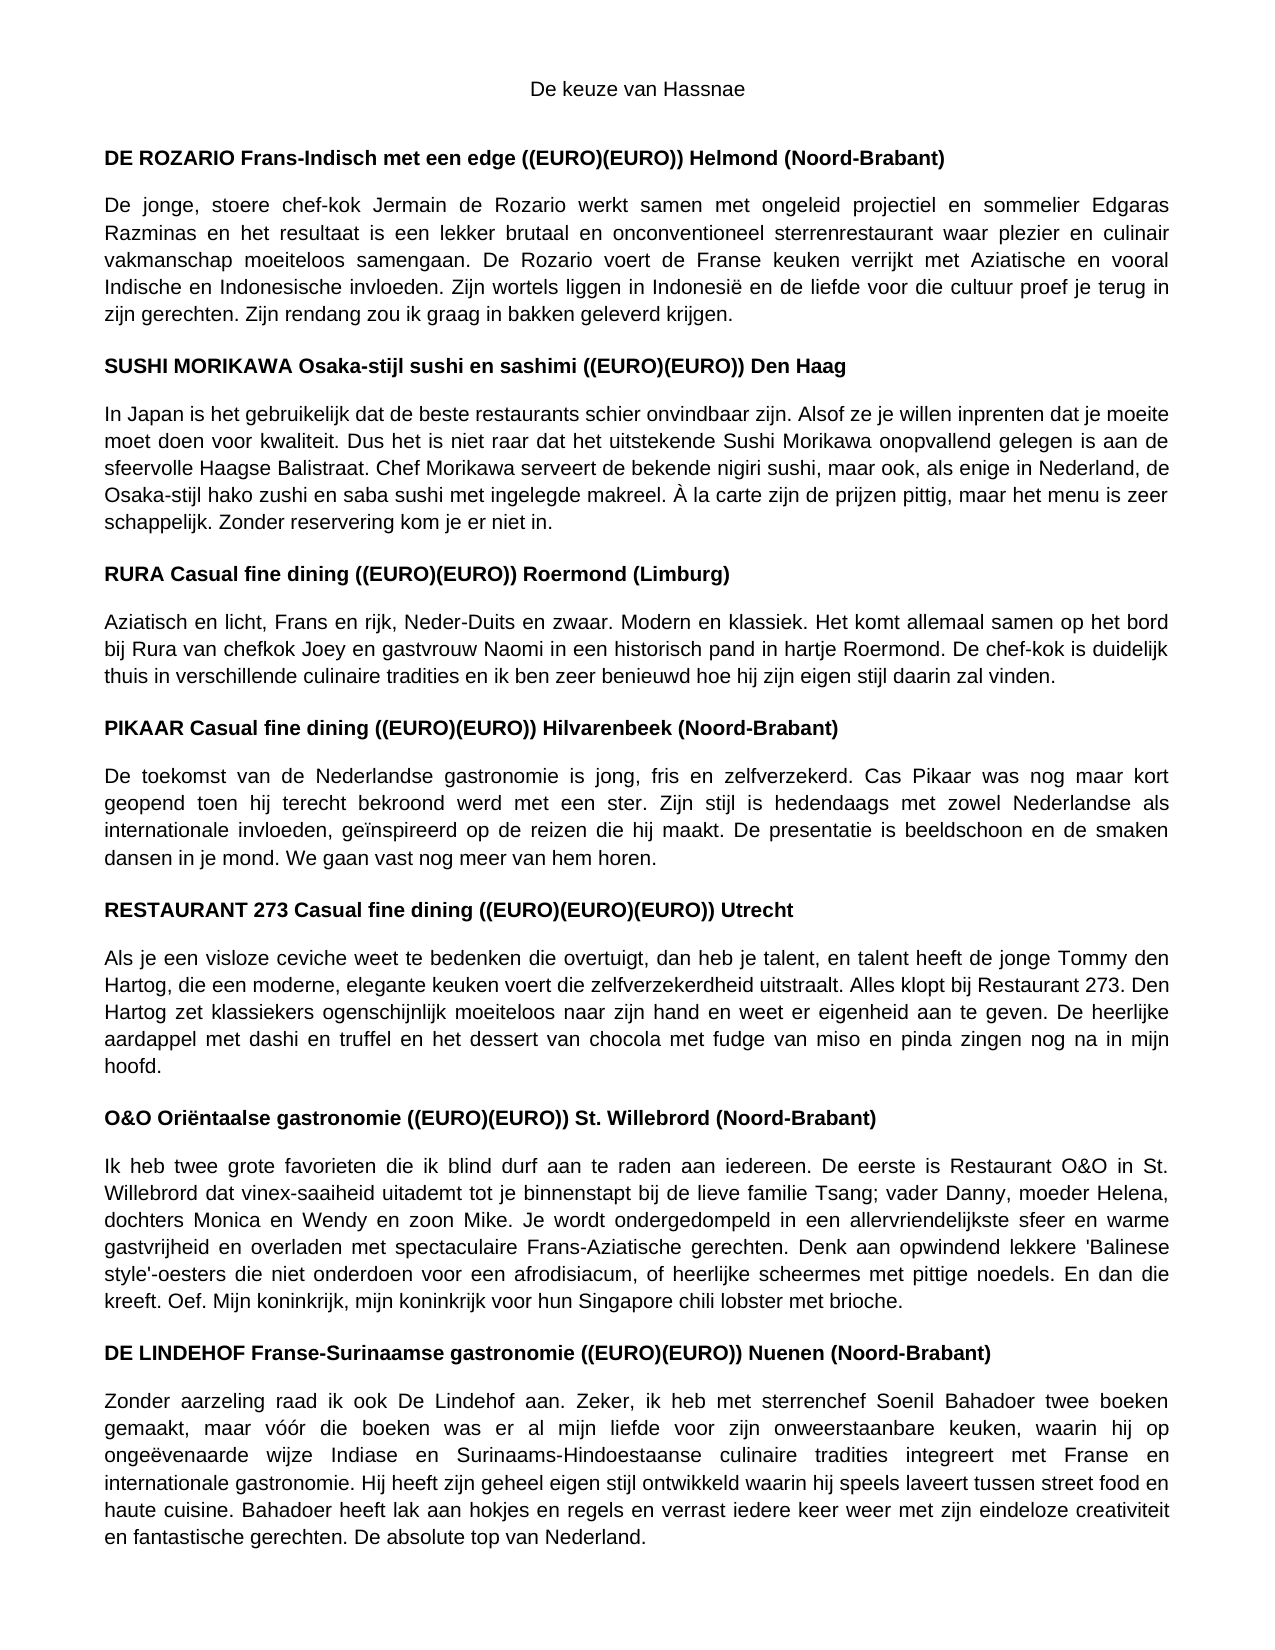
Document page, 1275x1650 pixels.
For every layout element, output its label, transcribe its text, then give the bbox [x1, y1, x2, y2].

text De toekomst van de Nederlandse gastronomie is jong, fris en zelfverzekerd. Cas Pikaar was nog maar kort geopend toen hij terecht bekroond werd met een ster. Zijn stijl is hedendaags met zowel Nederlandse als internationale invloeden, geïnspireerd op de reizen die hij maakt. De presentatie is beeldschoon en de smaken dansen in je mond. We gaan vast nog meer van hem horen. [104, 761, 1171, 869]
text Ik heb twee grote favorieten die ik blind durf aan te raden aan iedereen. De eerste is Restaurant O&O in St. Willebrord dat vinex-saaiheid uitademt tot je binnenstapt bij de lieve familie Tsang; vader Danny, moeder Helena, dochters Monica en Wendy en zoon Mike. Je wordt ondergedompeld in een allervriendelijkste sfeer en warme gastvrijheid en overladen met spectaculaire Frans-Aziatische gerechten. Denk aan opwindend lekkere 'Balinese style'-oesters die niet onderdoen voor een afrodisiacum, of heerlijke scheermes met pittige noedels. En dan die kreeft. Oef. Mijn koninkrijk, mijn koninkrijk voor hun Singapore chili lobster met brioche. [104, 1151, 1171, 1313]
text RURA Casual fine dining ((EURO)(EURO)) Roermond (Limburg) [104, 559, 1171, 586]
text O&O Oriëntaalse gastronomie ((EURO)(EURO)) St. Willebrord (Noord-Brabant) [104, 1103, 1171, 1130]
text In Japan is het gebruikelijk dat de beste restaurants schier onvindbaar zijn. Alsof ze je willen inprenten dat je moeite moet doen voor kwaliteit. Dus het is niet raar dat het uitstekende Sushi Morikawa onopvallend gelegen is aan de sfeervolle Haagse Balistraat. Chef Morikawa serveert de bekende nigiri sushi, maar ook, als enige in Nederland, de Osaka-stijl hako zushi en saba sushi met ingelegde makreel. À la carte zijn de prijzen pittig, maar het menu is zeer schappelijk. Zonder reservering kom je er niet in. [104, 398, 1171, 534]
text DE LINDEHOF Franse-Surinaamse gastronomie ((EURO)(EURO)) Nuenen (Noord-Brabant) [104, 1338, 1171, 1365]
text SUSHI MORIKAWA Osaka-stijl sushi en sashimi ((EURO)(EURO)) Den Haag [104, 351, 1171, 378]
text Aziatisch en licht, Frans en rijk, Neder-Duits en zwaar. Modern en klassiek. Het komt allemaal samen op het bord bij Rura van chefkok Joey en gastvrouw Naomi in een historisch pand in hartje Roermond. De chef-kok is duidelijk thuis in verschillende culinaire tradities en ik ben zeer benieuwd hoe hij zijn eigen stijl daarin zal vinden. [104, 607, 1171, 688]
text DE ROZARIO Frans-Indisch met een edge ((EURO)(EURO)) Helmond (Noord-Brabant) [104, 142, 1171, 169]
text Zonder aarzeling raad ik ook De Lindehof aan. Zeker, ik heb met sterrenchef Soenil Bahadoer twee boeken gemaakt, maar vóór die boeken was er al mijn liefde voor zijn onweerstaanbare keuken, waarin hij op ongeëvenaarde wijze Indiase en Surinaams-Hindoestaanse culinaire tradities integreert met Franse en internationale gastronomie. Hij heeft zijn geheel eigen stijl ontwikkeld waarin hij speels laveert tussen street food en haute cuisine. Bahadoer heeft lak aan hokjes en regels en verrast iedere keer weer met zijn eindeloze creativiteit en fantastische gerechten. De absolute top van Nederland. [104, 1386, 1171, 1548]
text PIKAAR Casual fine dining ((EURO)(EURO)) Hilvarenbeek (Noord-Brabant) [104, 713, 1171, 740]
text RESTAURANT 273 Casual fine dining ((EURO)(EURO)(EURO)) Utrecht [104, 894, 1171, 921]
text Als je een visloze ceviche weet te bedenken die overtuigt, dan heb je talent, en talent heeft de jonge Tommy den Hartog, die een moderne, elegante keuken voert die zelfverzekerdheid uitstraalt. Alles klopt bij Restaurant 273. Den Hartog zet klassiekers ogenschijnlijk moeiteloos naar zijn hand en weet er eigenheid aan te geven. De heerlijke aardappel met dashi en truffel en het dessert van chocola met fudge van miso en pinda zingen nog na in mijn hoofd. [104, 942, 1171, 1078]
text De jonge, stoere chef-kok Jermain de Rozario werkt samen met ongeleid projectiel en sommelier Edgaras Razminas en het resultaat is een lekker brutaal en onconventioneel sterrenrestaurant waar plezier en culinair vakmanschap moeiteloos samengaan. De Rozario voert de Franse keuken verrijkt met Aziatische en vooral Indische en Indonesische invloeden. Zijn wortels liggen in Indonesië en de liefde voor die cultuur proef je terug in zijn gerechten. Zijn rendang zou ik graag in bakken geleverd krijgen. [104, 190, 1171, 326]
